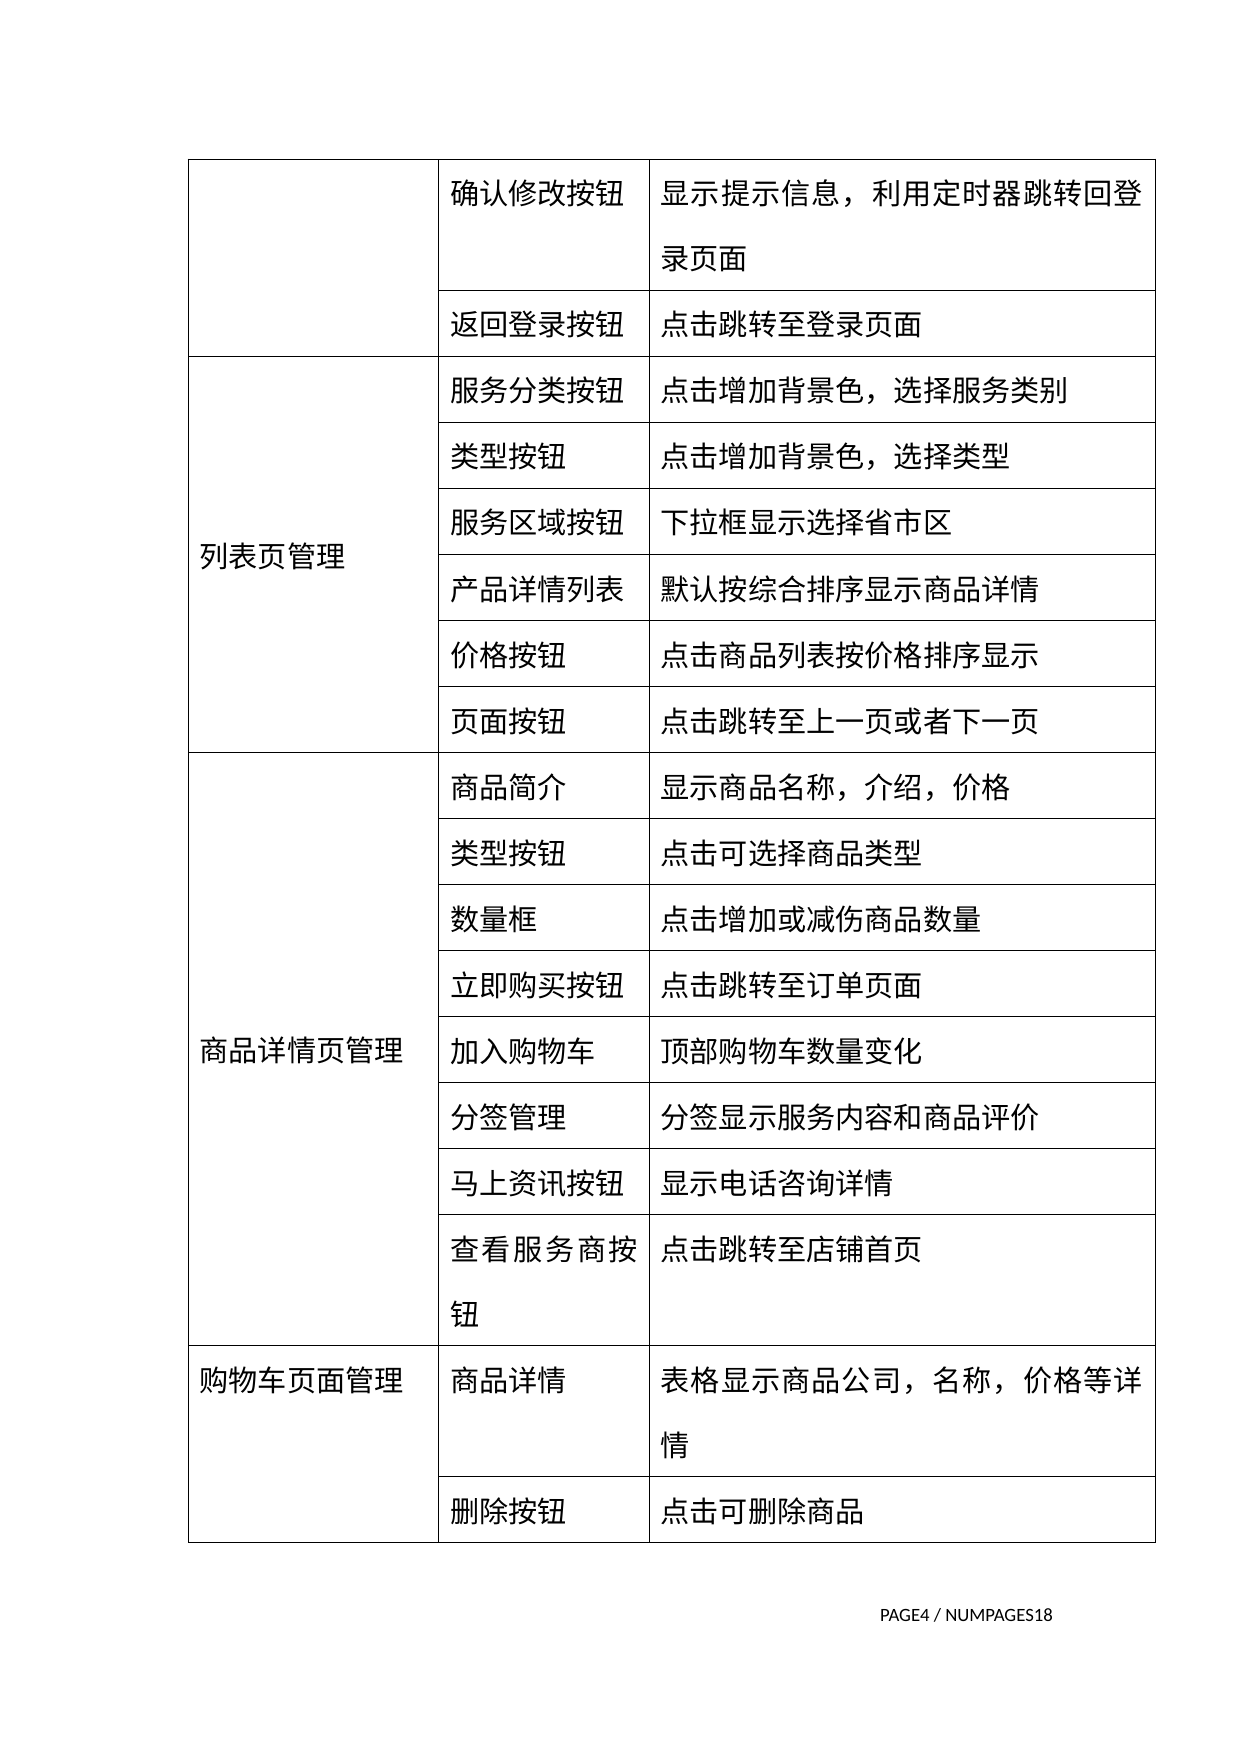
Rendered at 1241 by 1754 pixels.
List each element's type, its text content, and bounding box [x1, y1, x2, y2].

table_cell 查看服务商按钮 [439, 1215, 649, 1345]
table_cell 列表页管理 [189, 357, 438, 752]
table_cell 下拉框显示选择省市区 [650, 489, 1155, 554]
table_cell 点击跳转至上一页或者下一页 [650, 687, 1155, 752]
table_cell 点击增加背景色，选择类型 [650, 423, 1155, 488]
table_cell 商品详情 [439, 1346, 649, 1476]
table_cell 商品简介 [439, 753, 649, 818]
table_cell 点击跳转至店铺首页 [650, 1215, 1155, 1345]
table_cell 表格显示商品公司，名称，价格等详情 [650, 1346, 1155, 1476]
table_cell 分签管理 [439, 1083, 649, 1148]
table_cell 页面按钮 [439, 687, 649, 752]
table_cell 显示提示信息，利用定时器跳转回登录页面 [650, 160, 1155, 289]
table_cell 购物车页面管理 [189, 1346, 438, 1542]
table_cell 点击跳转至登录页面 [650, 291, 1155, 356]
table_cell 点击商品列表按价格排序显示 [650, 621, 1155, 686]
table_cell 类型按钮 [439, 819, 649, 884]
table_cell 点击跳转至订单页面 [650, 951, 1155, 1016]
table_cell 删除按钮 [439, 1477, 649, 1542]
table_cell 立即购买按钮 [439, 951, 649, 1016]
table_cell 马上资讯按钮 [439, 1149, 649, 1214]
table_cell 点击可删除商品 [650, 1477, 1155, 1542]
table_cell 默认按综合排序显示商品详情 [650, 555, 1155, 620]
table_cell 点击增加或减伤商品数量 [650, 885, 1155, 950]
table_cell 显示电话咨询详情 [650, 1149, 1155, 1214]
table_cell 服务分类按钮 [439, 357, 649, 422]
table_cell 数量框 [439, 885, 649, 950]
table_cell 加入购物车 [439, 1017, 649, 1082]
table_cell 分签显示服务内容和商品评价 [650, 1083, 1155, 1148]
table_cell 商品详情页管理 [189, 753, 438, 1345]
table_cell 返回登录按钮 [439, 291, 649, 356]
table_cell 类型按钮 [439, 423, 649, 488]
table_cell 点击增加背景色，选择服务类别 [650, 357, 1155, 422]
table_cell 顶部购物车数量变化 [650, 1017, 1155, 1082]
table_cell 服务区域按钮 [439, 489, 649, 554]
table_cell 产品详情列表 [439, 555, 649, 620]
table_cell 点击可选择商品类型 [650, 819, 1155, 884]
table_cell 确认修改按钮 [439, 160, 649, 289]
table_cell 显示商品名称，介绍，价格 [650, 753, 1155, 818]
table_cell 价格按钮 [439, 621, 649, 686]
